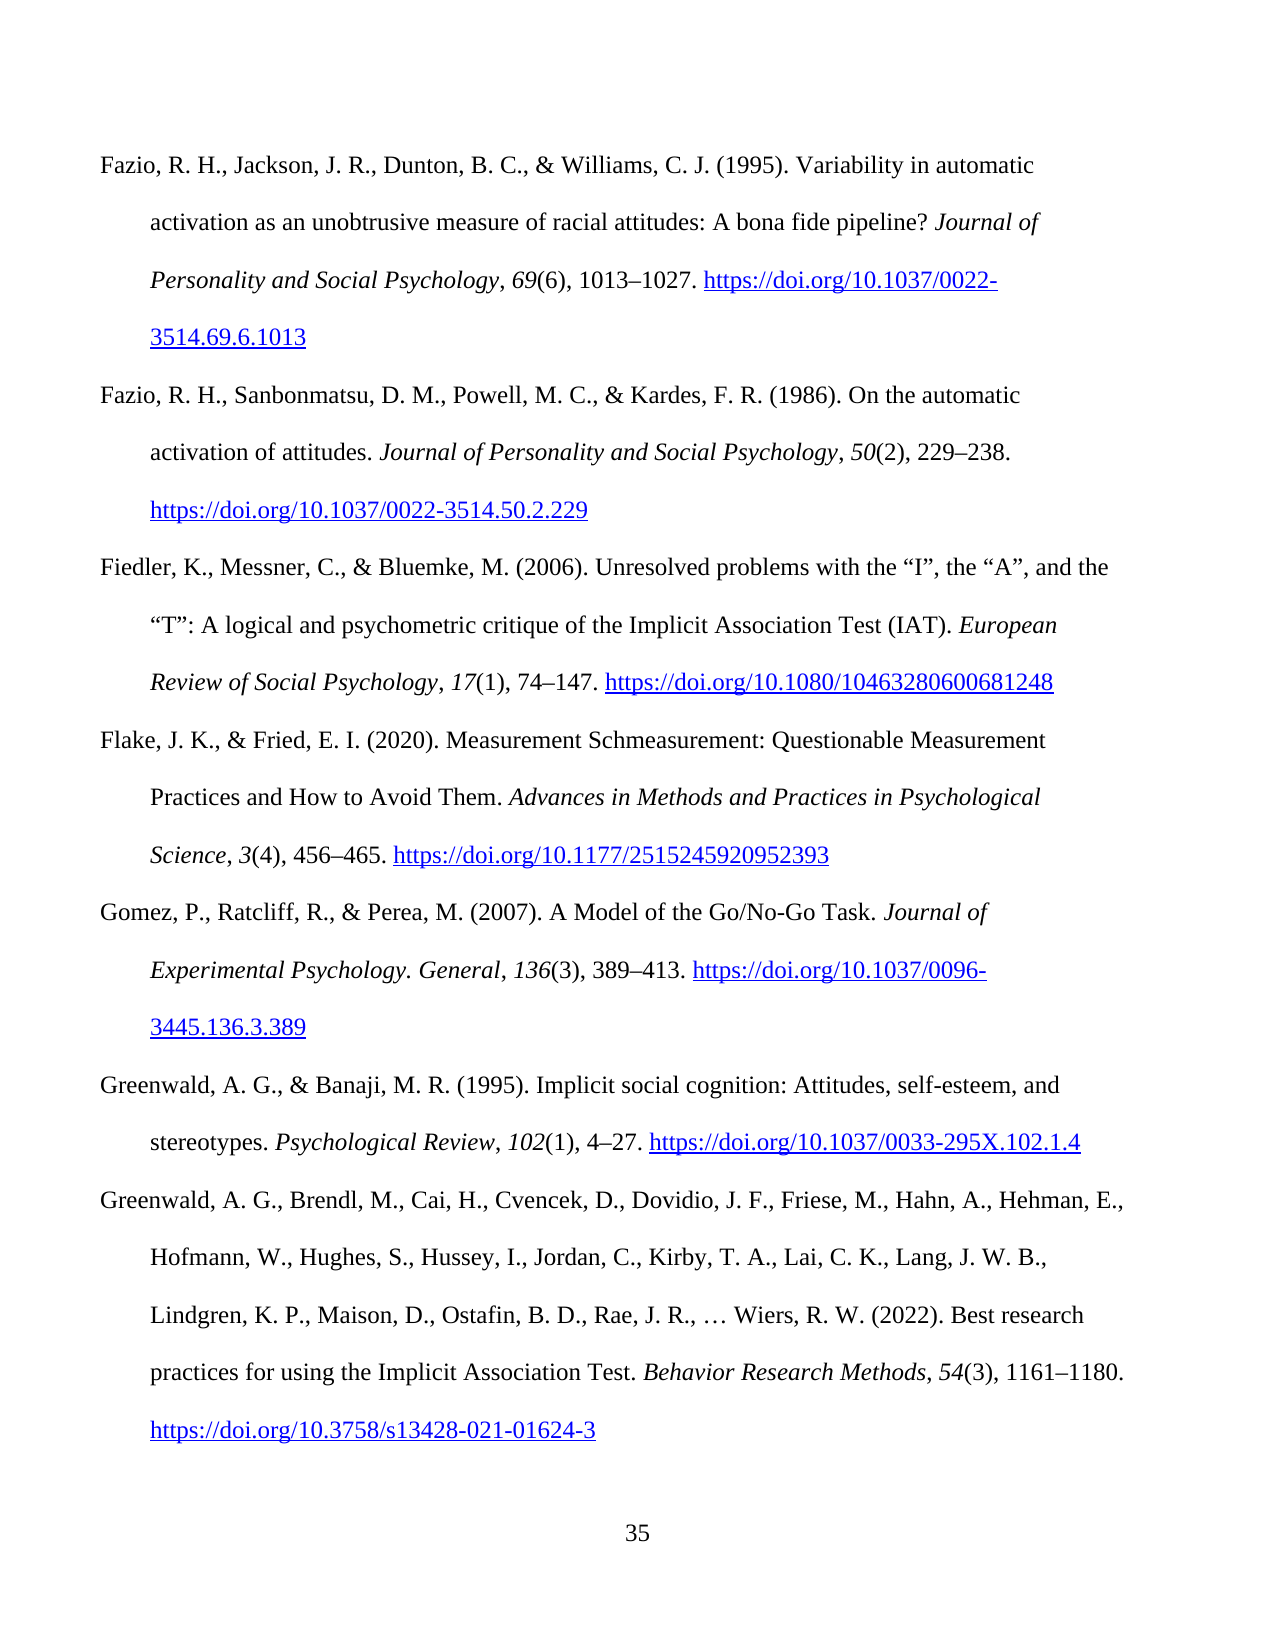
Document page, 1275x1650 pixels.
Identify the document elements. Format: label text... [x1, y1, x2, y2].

text Fazio, R. H., Sanbonmatsu, D. M., Powell, M. C., & Kardes, F. R. (1986). On the automatic activation of attitudes. Journal of Personality and Social Psychology, 50(2), 229–238. https://doi.org/10.1037/0022-3514.50.2.229 [100, 380, 1125, 524]
text Gomez, P., Ratcliff, R., & Perea, M. (2007). A Model of the Go/No-Go Task. Journal of Experimental Psychology. General, 136(3), 389–413. https://doi.org/10.1037/0096-3445.136.3.389 [100, 897, 1125, 1041]
text Greenwald, A. G., Brendl, M., Cai, H., Cvencek, D., Dovidio, J. F., Friese, M., Hahn, A., Hehman, E., Hofmann, W., Hughes, S., Hussey, I., Jordan, C., Kirby, T. A., Lai, C. K., Lang, J. W. B., Lindgren, K. P., Maison, D., Ostafin, B. D., Rae, J. R., … Wiers, R. W. (2022). Best research practices for using the Implicit Association Test. Behavior Research Methods, 54(3), 1161–1180. https://doi.org/10.3758/s13428-021-01624-3 [100, 1185, 1125, 1444]
text Flake, J. K., & Fried, E. I. (2020). Measurement Schmeasurement: Questionable Measurement Practices and How to Avoid Them. Advances in Methods and Practices in Psychological Science, 3(4), 456–465. https://doi.org/10.1177/2515245920952393 [100, 725, 1125, 869]
text Fiedler, K., Messner, C., & Bluemke, M. (2006). Unresolved problems with the “I”, the “A”, and the “T”: A logical and psychometric critique of the Implicit Association Test (IAT). European Review of Social Psychology, 17(1), 74–147. https://doi.org/10.1080/10463280600681248 [100, 552, 1125, 696]
text Greenwald, A. G., & Banaji, M. R. (1995). Implicit social cognition: Attitudes, self-esteem, and stereotypes. Psychological Review, 102(1), 4–27. https://doi.org/10.1037/0033-295X.102.1.4 [100, 1070, 1125, 1156]
text Fazio, R. H., Jackson, J. R., Dunton, B. C., & Williams, C. J. (1995). Variability in automatic activation as an unobtrusive measure of racial attitudes: A bona fide pipeline? Journal of Personality and Social Psychology, 69(6), 1013–1027. https://doi.org/10.1037/0022-3514.69.6.1013 [100, 150, 1125, 351]
